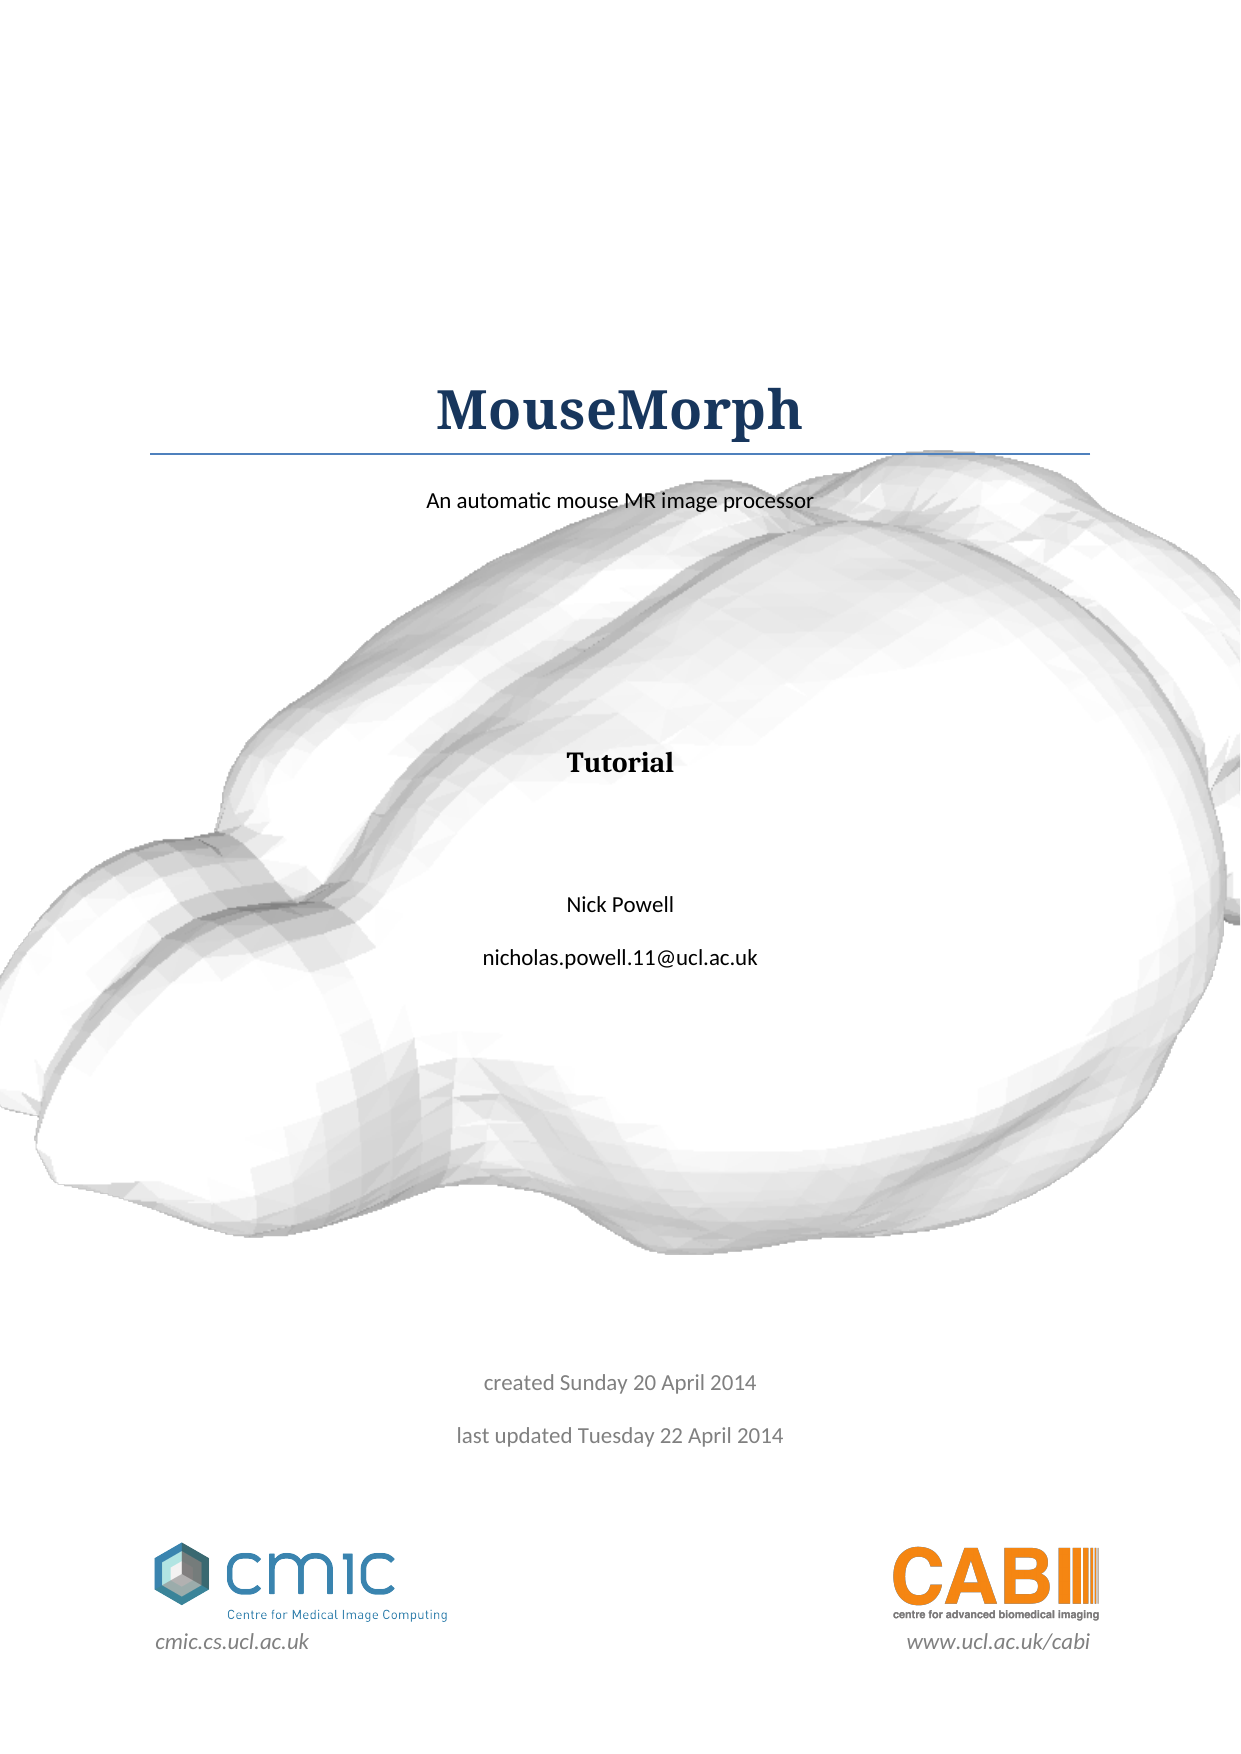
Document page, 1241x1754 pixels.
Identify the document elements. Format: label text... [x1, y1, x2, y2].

text last updated Tuesday 22 April 2014 [150, 1421, 1090, 1449]
text nicholas.powell.11@ucl.ac.uk [150, 943, 1090, 972]
text An automatic mouse MR image processor [150, 487, 1090, 515]
picture [892, 1541, 1100, 1622]
subtitle Tutorial [150, 746, 1090, 779]
text Nick Powell [150, 891, 1090, 918]
text created Sunday 20 April 2014 [150, 1368, 1090, 1396]
title MouseMorph [150, 371, 1090, 453]
picture [153, 1541, 448, 1622]
